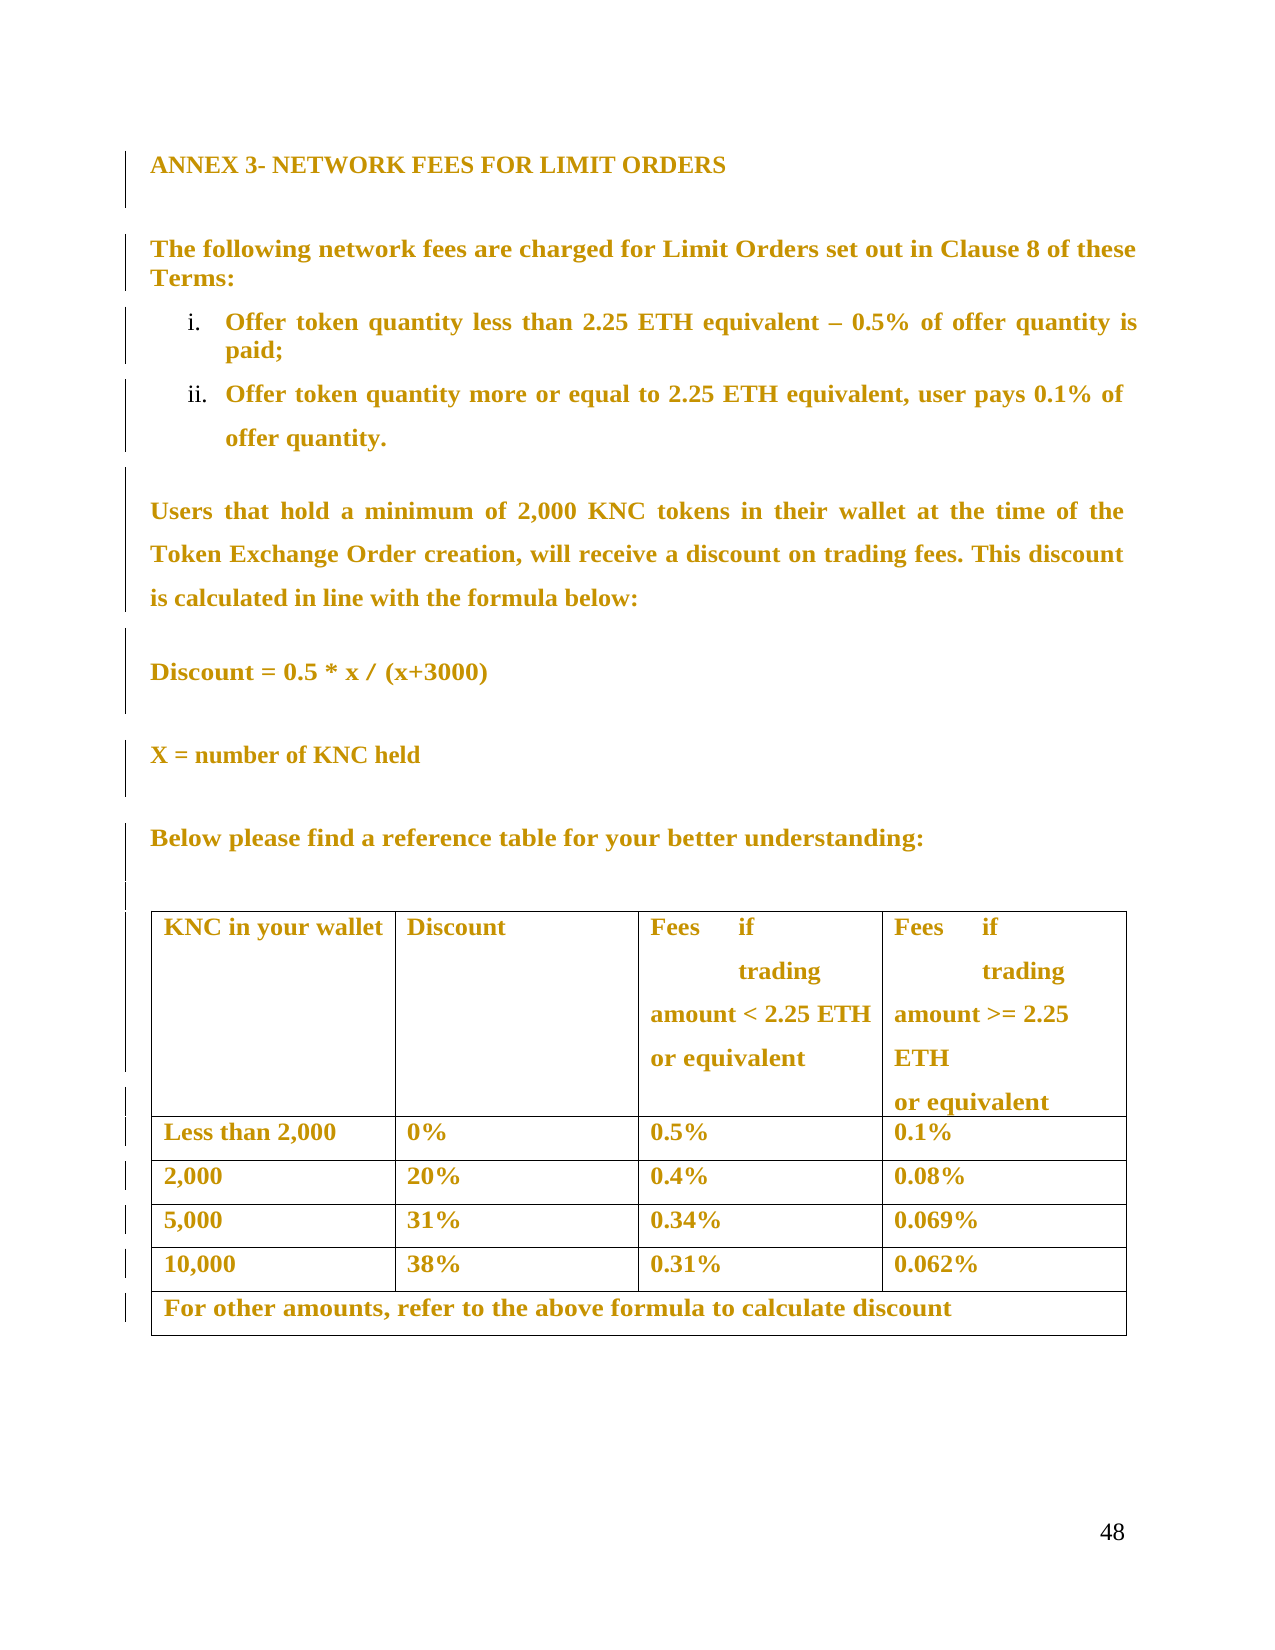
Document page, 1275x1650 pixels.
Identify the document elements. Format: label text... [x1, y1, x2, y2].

table_cell 0.069% [883, 1205, 1126, 1247]
table_cell 0.5% [639, 1117, 882, 1159]
table_cell 0.08% [883, 1161, 1126, 1203]
table_header KNC in your wallet [152, 912, 395, 1116]
list Offer token quantity less than 2.25 ETH equivalent – 0.5% of offer quantity is paid; [187, 307, 1137, 364]
text Discount = 0.5 * x / (x+3000) [150, 657, 1137, 685]
table_header Discount [396, 912, 638, 1116]
table_cell 0.1% [883, 1117, 1126, 1159]
table_cell 31% [396, 1205, 638, 1247]
table_cell 2,000 [152, 1161, 395, 1203]
table_cell For other amounts, refer to the above formula to calculate discount [152, 1292, 1126, 1335]
text X = number of KNC held [150, 740, 1137, 769]
table_cell 5,000 [152, 1205, 395, 1247]
table_header Fees if trading amount < 2.25 ETH or equivalent [639, 912, 882, 1116]
table_header Fees if trading amount >= 2.25 ETH or equivalent [883, 912, 1126, 1116]
table_cell 20% [396, 1161, 638, 1203]
table_cell 0.4% [639, 1161, 882, 1203]
table_cell 0.34% [639, 1205, 882, 1247]
table_cell 0% [396, 1117, 638, 1159]
text Users that hold a minimum of 2,000 KNC tokens in their wallet at the time of the Token Exchange Order creation, will receive a discount on trading fees. This discount is calculated in line with the formula below: [150, 496, 1126, 612]
table_cell 0.31% [639, 1248, 882, 1291]
subtitle ANNEX 3- NETWORK FEES FOR LIMIT ORDERS [150, 151, 1137, 179]
table_cell Less than 2,000 [152, 1117, 395, 1159]
table_cell 38% [396, 1248, 638, 1291]
text Below please find a reference table for your better understanding: [150, 823, 1137, 852]
list Offer token quantity more or equal to 2.25 ETH equivalent, user pays 0.1% of offer quantity. [187, 379, 1125, 452]
table_cell 0.062% [883, 1248, 1126, 1291]
table_cell 10,000 [152, 1248, 395, 1291]
text The following network fees are charged for Limit Orders set out in Clause 8 of these Terms: [150, 234, 1137, 291]
